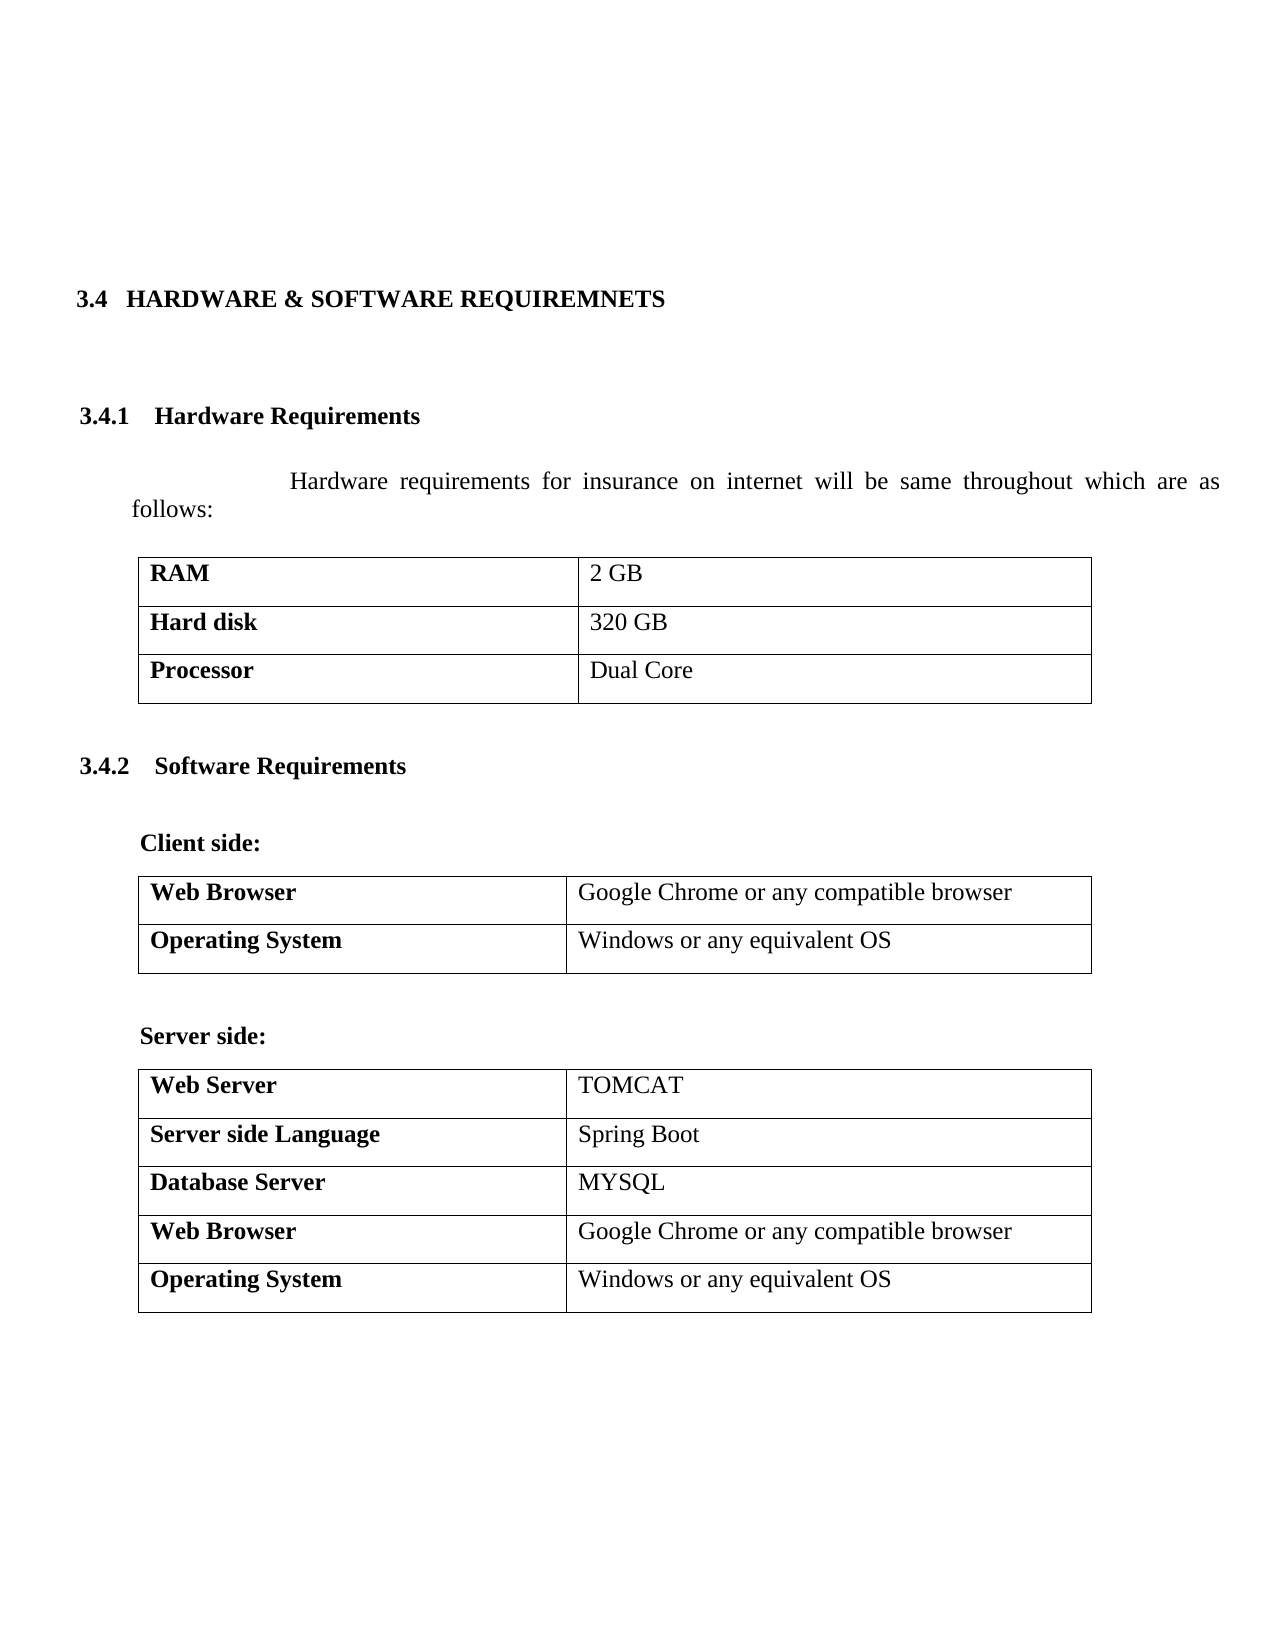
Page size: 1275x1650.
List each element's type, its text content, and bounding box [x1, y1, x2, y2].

list HARDWARE & SOFTWARE REQUIREMNETS [76, 284, 1143, 313]
text Client side: [64, 828, 1221, 857]
table_cell Hard disk [139, 607, 578, 654]
table_header RAM [139, 558, 578, 606]
list Hardware Requirements [79, 401, 1221, 429]
table_header Web Server [139, 1070, 566, 1118]
table_cell Google Chrome or any compatible browser [567, 1216, 1091, 1263]
table_cell Dual Core [579, 655, 1091, 703]
table_header TOMCAT [567, 1070, 1091, 1118]
table_header Web Browser [139, 877, 566, 924]
table_cell Spring Boot [567, 1119, 1091, 1166]
text Server side: [64, 1021, 1221, 1050]
table_cell Operating System [139, 1264, 566, 1312]
table_cell Windows or any equivalent OS [567, 925, 1091, 973]
list Hardware requirements for insurance on internet will be same throughout which are as follows: [131, 466, 1221, 523]
table_header 2 GB [579, 558, 1091, 606]
list Software Requirements [79, 751, 1221, 780]
table_cell 320 GB [579, 607, 1091, 654]
table_cell Windows or any equivalent OS [567, 1264, 1091, 1312]
table_header Google Chrome or any compatible browser [567, 877, 1091, 924]
table_cell Database Server [139, 1167, 566, 1215]
table_cell Web Browser [139, 1216, 566, 1263]
table_cell MYSQL [567, 1167, 1091, 1215]
table_cell Server side Language [139, 1119, 566, 1166]
table_cell Processor [139, 655, 578, 703]
table_cell Operating System [139, 925, 566, 973]
